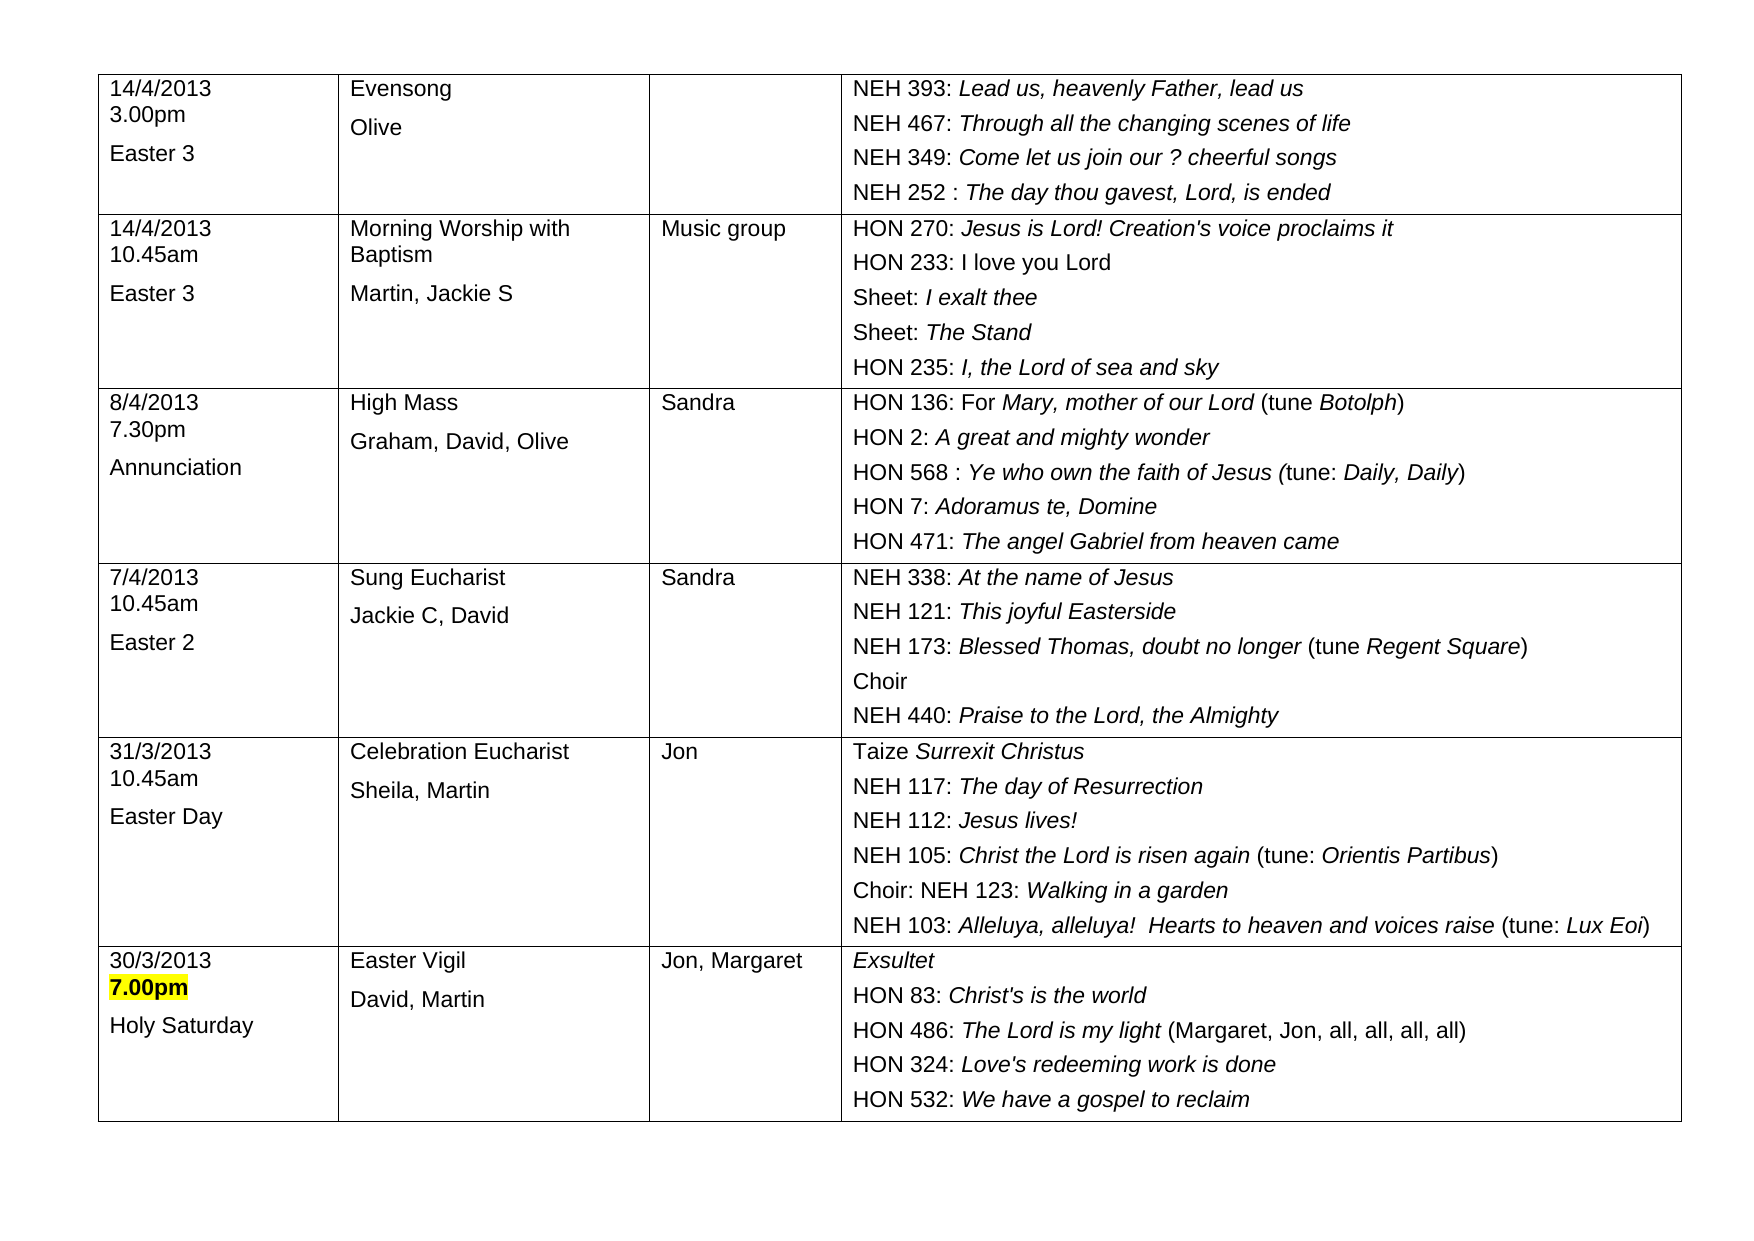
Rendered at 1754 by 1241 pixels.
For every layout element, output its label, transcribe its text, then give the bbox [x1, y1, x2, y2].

table_cell Morning Worship with Baptism Martin, Jackie S [339, 215, 649, 388]
table_cell 31/3/2013 10.45am Easter Day [99, 738, 338, 946]
table_cell [650, 75, 841, 214]
table_cell HON 270: Jesus is Lord! Creation's voice proclaims it HON 233: I love you Lord Sheet: I exalt thee Sheet: The Stand HON 235: I, the Lord of sea and sky [842, 215, 1681, 388]
table_cell Exsultet HON 83: Christ's is the world HON 486: The Lord is my light (Margaret, Jon, all, all, all, all) HON 324: Love's redeeming work is done HON 532: We have a gospel to reclaim [842, 947, 1681, 1121]
table_cell 30/3/2013 7.00pm Holy Saturday [99, 947, 338, 1121]
table_cell HON 136: For Mary, mother of our Lord (tune Botolph) HON 2: A great and mighty wonder HON 568 : Ye who own the faith of Jesus (tune: Daily, Daily) HON 7: Adoramus te, Domine HON 471: The angel Gabriel from heaven came [842, 389, 1681, 563]
table_cell Jon [650, 738, 841, 946]
table_cell High Mass Graham, David, Olive [339, 389, 649, 563]
table_cell 14/4/2013 10.45am Easter 3 [99, 215, 338, 388]
table_cell NEH 338: At the name of Jesus NEH 121: This joyful Easterside NEH 173: Blessed Thomas, doubt no longer (tune Regent Square) Choir NEH 440: Praise to the Lord, the Almighty [842, 564, 1681, 737]
table_cell NEH 393: Lead us, heavenly Father, lead us NEH 467: Through all the changing scenes of life NEH 349: Come let us join our ? cheerful songs NEH 252 : The day thou gavest, Lord, is ended [842, 75, 1681, 214]
table_cell 7/4/2013 10.45am Easter 2 [99, 564, 338, 737]
table_cell Evensong Olive [339, 75, 649, 214]
table_cell Taize Surrexit Christus NEH 117: The day of Resurrection NEH 112: Jesus lives! NEH 105: Christ the Lord is risen again (tune: Orientis Partibus) Choir: NEH 123: Walking in a garden NEH 103: Alleluya, alleluya! Hearts to heaven and voices raise (tune: Lux Eoi) [842, 738, 1681, 946]
table_cell 14/4/2013 3.00pm Easter 3 [99, 75, 338, 214]
table_cell Jon, Margaret [650, 947, 841, 1121]
table_cell 8/4/2013 7.30pm Annunciation [99, 389, 338, 563]
table_cell Easter Vigil David, Martin [339, 947, 649, 1121]
table_cell Music group [650, 215, 841, 388]
table_cell Celebration Eucharist Sheila, Martin [339, 738, 649, 946]
table_cell Sandra [650, 564, 841, 737]
table_cell Sandra [650, 389, 841, 563]
table_cell Sung Eucharist Jackie C, David [339, 564, 649, 737]
